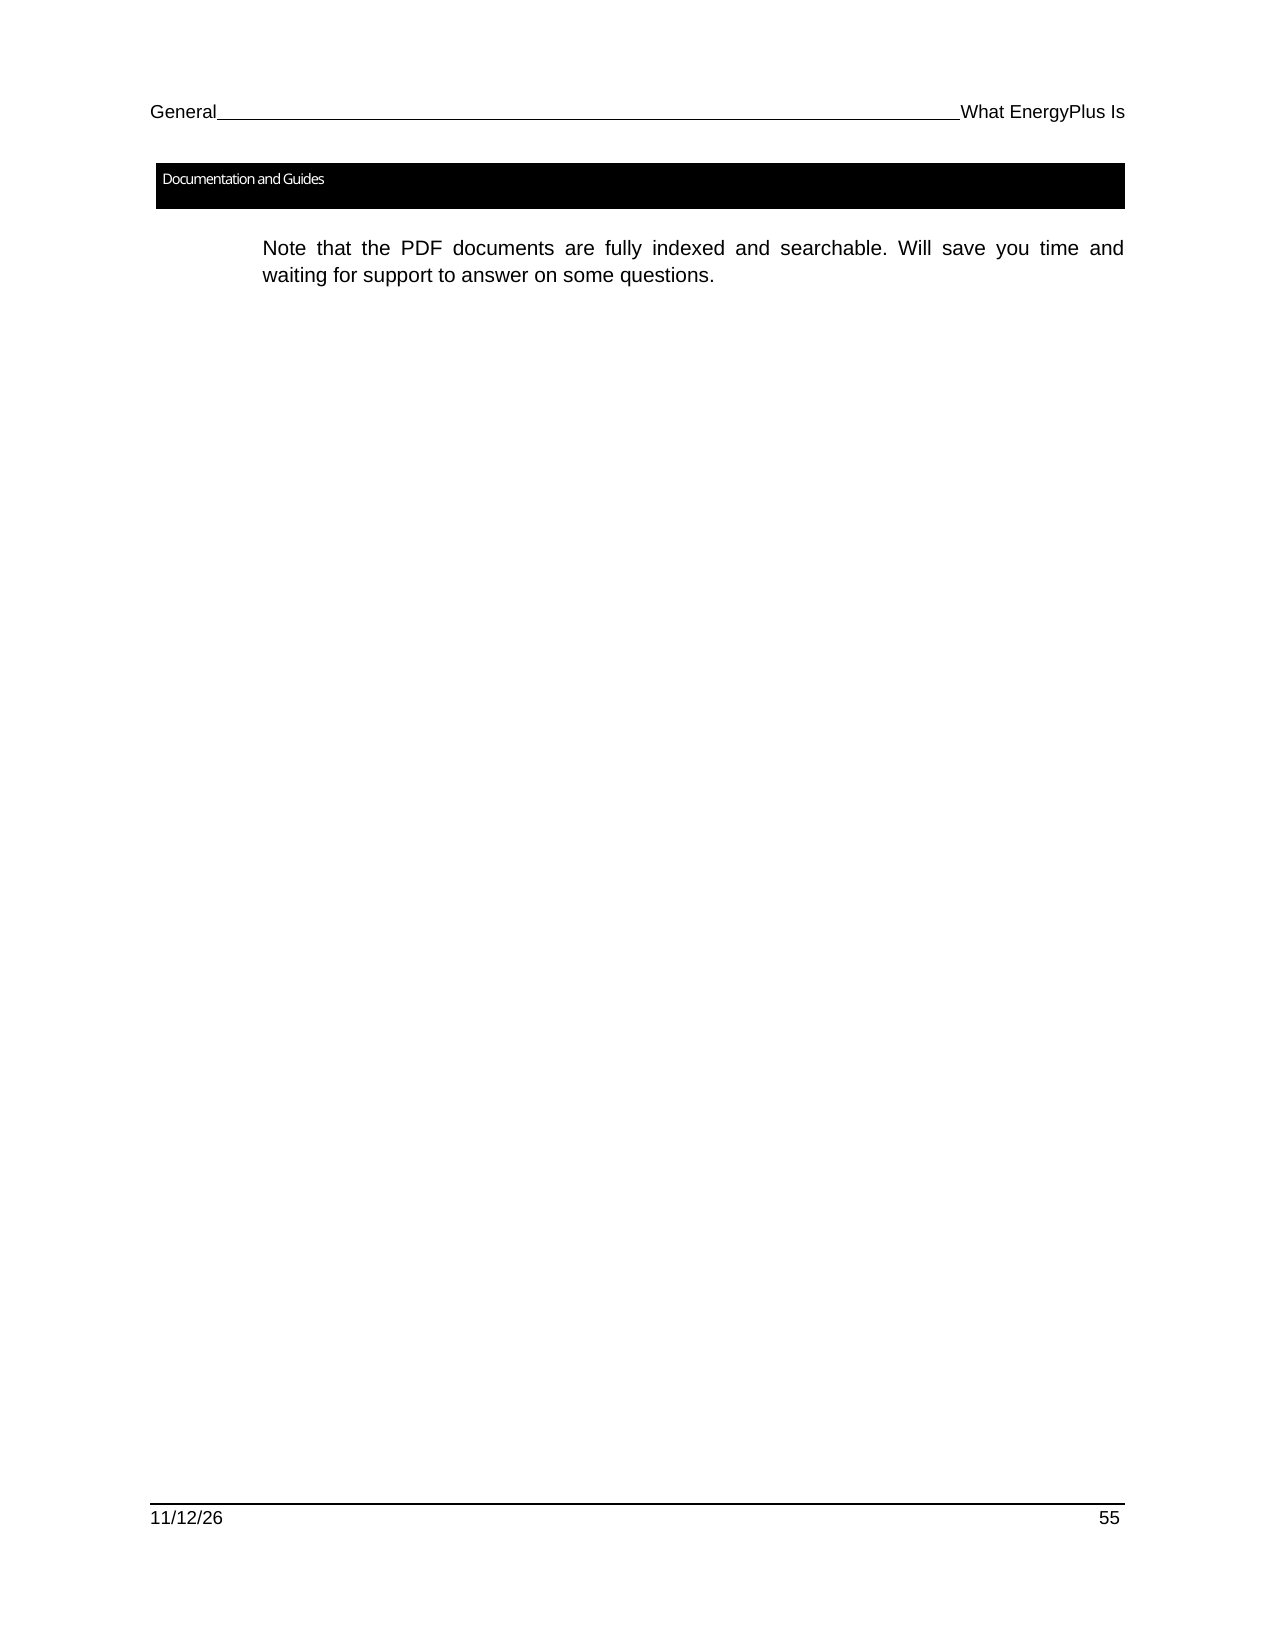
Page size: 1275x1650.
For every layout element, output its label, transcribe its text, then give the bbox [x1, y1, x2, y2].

subtitle Documentation and Guides [156, 163, 1125, 209]
text Note that the PDF documents are fully indexed and searchable. Will save you time and waiting for support to answer on some questions. [262, 236, 1125, 287]
